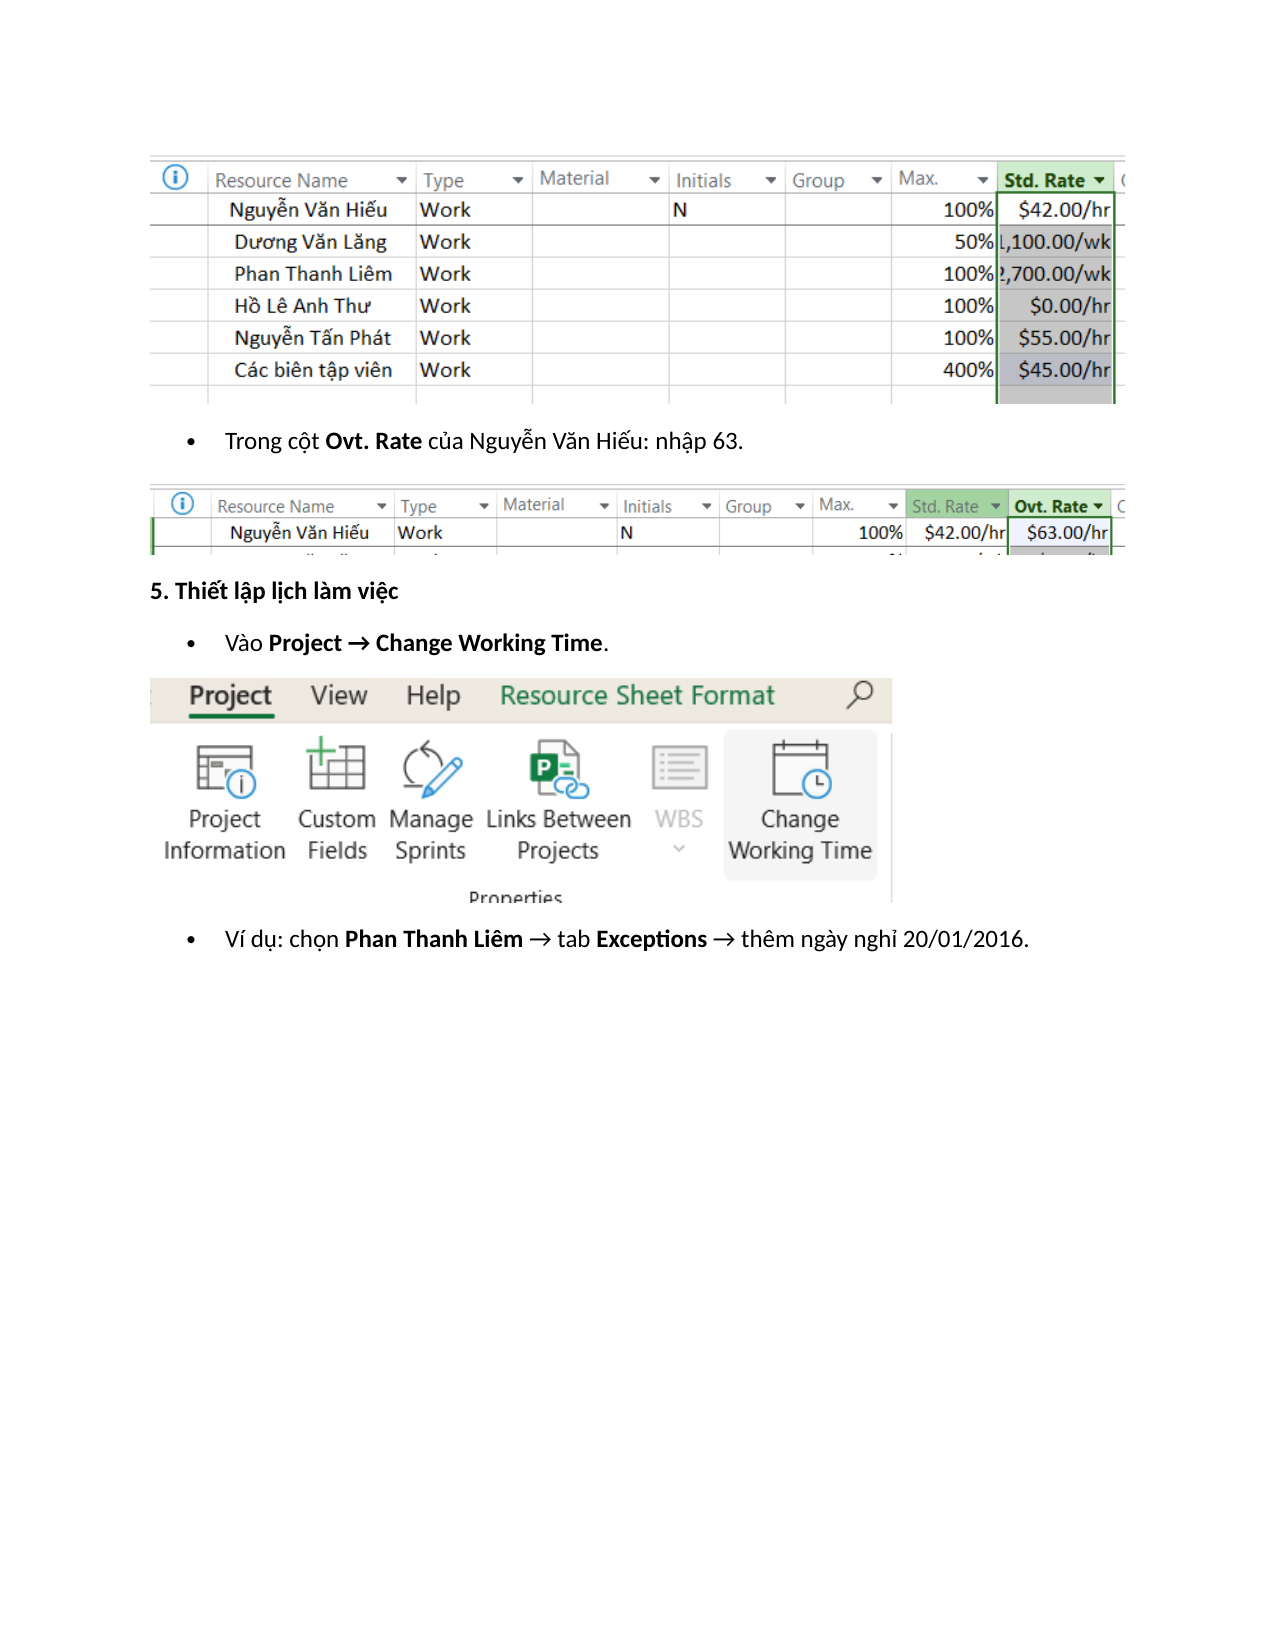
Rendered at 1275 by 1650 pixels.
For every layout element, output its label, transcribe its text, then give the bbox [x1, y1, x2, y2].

text 5. Thiết lập lịch làm việc [150, 575, 1125, 606]
picture [150, 150, 1125, 404]
picture [150, 678, 893, 903]
list Trong cột Ovt. Rate của Nguyễn Văn Hiếu: nhập 63. [187, 425, 1125, 456]
picture [150, 476, 1125, 555]
list Ví dụ: chọn Phan Thanh Liêm → tab Exceptions → thêm ngày nghỉ 20/01/2016. [187, 923, 1125, 954]
list Vào Project → Change Working Time. [187, 627, 1125, 658]
